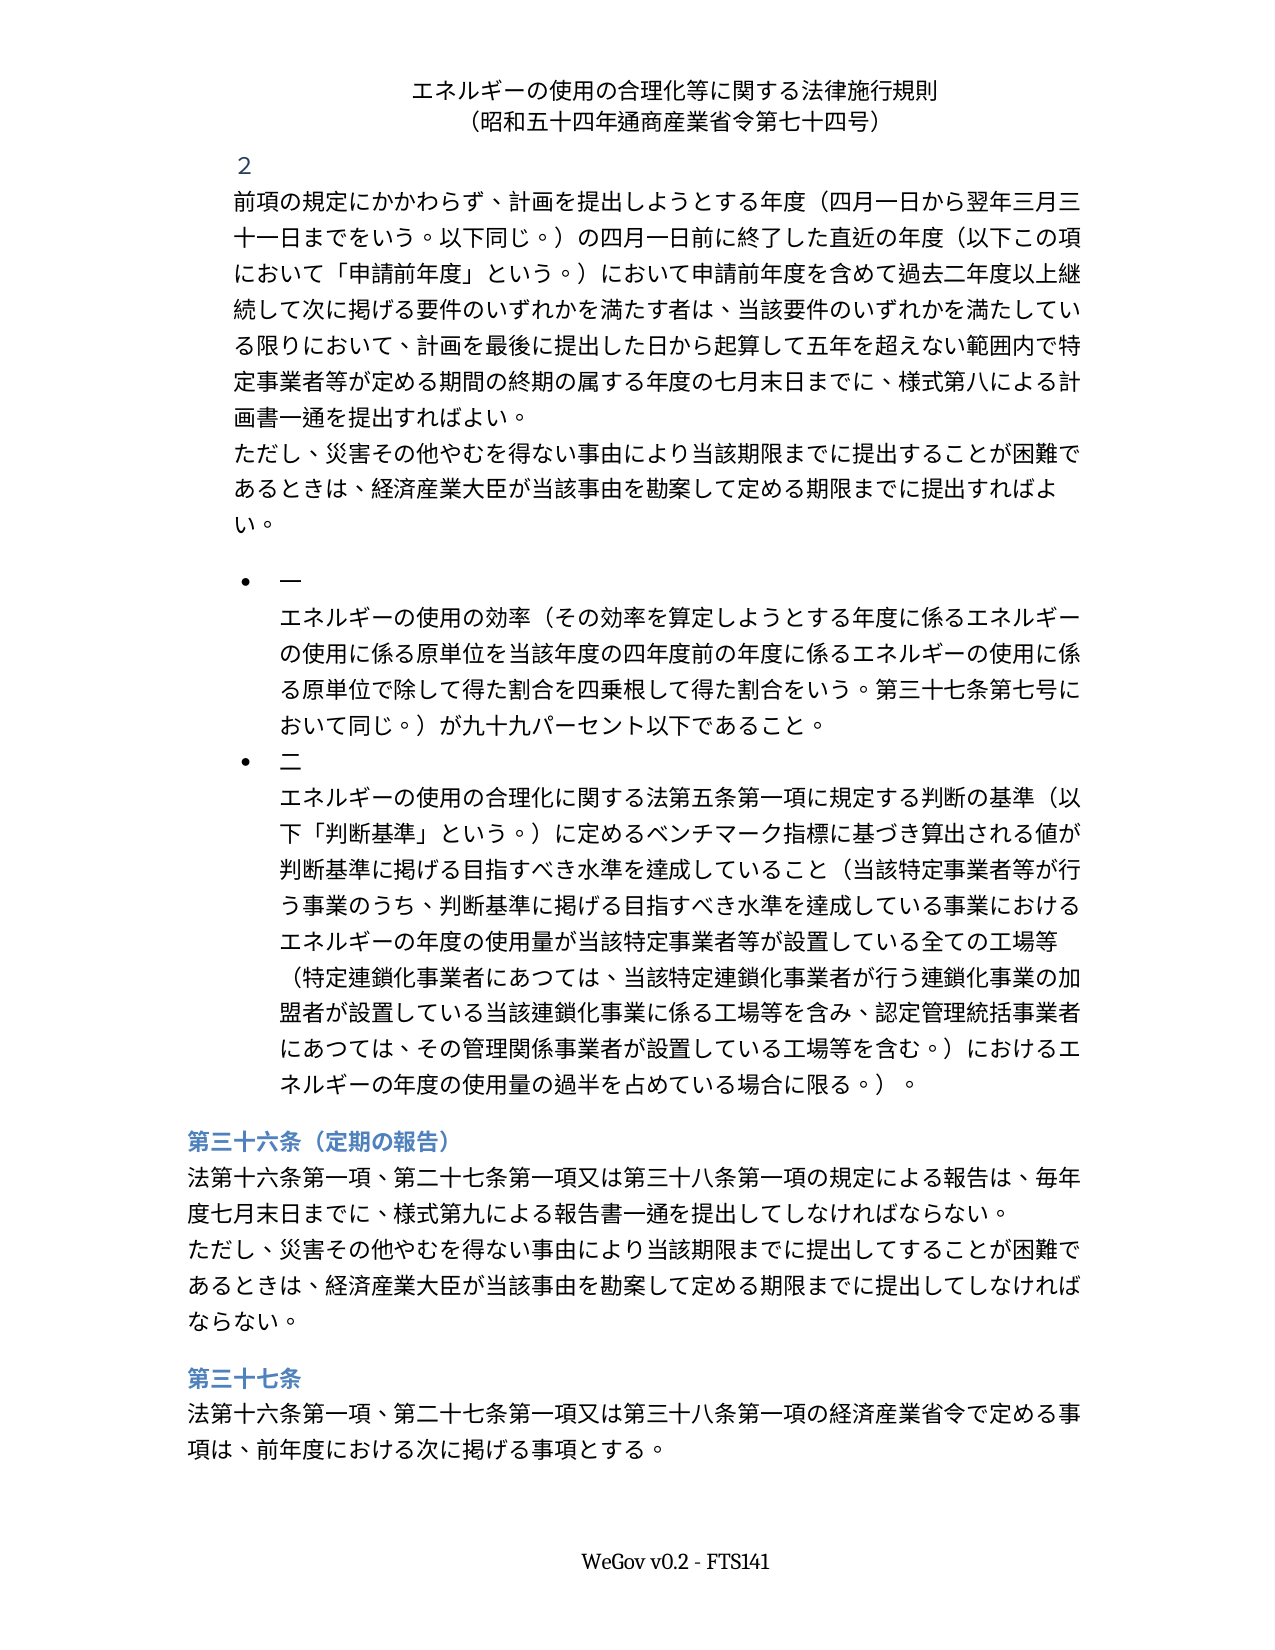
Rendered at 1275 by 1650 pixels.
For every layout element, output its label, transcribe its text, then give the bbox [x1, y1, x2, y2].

text 法第十六条第一項、第二十七条第一項又は第三十八条第一項の経済産業省令で定める事項は、前年度における次に掲げる事項とする。 [187, 1398, 1087, 1466]
list 一 エネルギーの使用の効率（その効率を算定しようとする年度に係るエネルギーの使用に係る原単位を当該年度の四年度前の年度に係るエネルギーの使用に係る原単位で除して得た割合を四乗根して得た割合をいう。第三十七条第七号において同じ。）が九十九パーセント以下であること。 [242, 566, 1087, 741]
subtitle ２ [233, 150, 1087, 181]
subtitle 第三十六条（定期の報告） [187, 1126, 1087, 1157]
list 二 エネルギーの使用の合理化に関する法第五条第一項に規定する判断の基準（以下「判断基準」という。）に定めるベンチマーク指標に基づき算出される値が判断基準に掲げる目指すべき水準を達成していること（当該特定事業者等が行う事業のうち、判断基準に掲げる目指すべき水準を達成している事業におけるエネルギーの年度の使用量が当該特定事業者等が設置している全ての工場等（特定連鎖化事業者にあつては、当該特定連鎖化事業者が行う連鎖化事業の加盟者が設置している当該連鎖化事業に係る工場等を含み、認定管理統括事業者にあつては、その管理関係事業者が設置している工場等を含む。）におけるエネルギーの年度の使用量の過半を占めている場合に限る。）。 [242, 746, 1087, 1101]
text 前項の規定にかかわらず、計画を提出しようとする年度（四月一日から翌年三月三十一日までをいう。以下同じ。）の四月一日前に終了した直近の年度（以下この項において「申請前年度」という。）において申請前年度を含めて過去二年度以上継続して次に掲げる要件のいずれかを満たす者は、当該要件のいずれかを満たしている限りにおいて、計画を最後に提出した日から起算して五年を超えない範囲内で特定事業者等が定める期間の終期の属する年度の七月末日までに、様式第八による計画書一通を提出すればよい。 ただし、災害その他やむを得ない事由により当該期限までに提出することが困難であるときは、経済産業大臣が当該事由を勘案して定める期限までに提出すればよい。 [233, 186, 1087, 541]
text 法第十六条第一項、第二十七条第一項又は第三十八条第一項の規定による報告は、毎年度七月末日までに、様式第九による報告書一通を提出してしなければならない。 ただし、災害その他やむを得ない事由により当該期限までに提出してすることが困難であるときは、経済産業大臣が当該事由を勘案して定める期限までに提出してしなければならない。 [187, 1162, 1087, 1337]
subtitle 第三十七条 [187, 1362, 1087, 1394]
